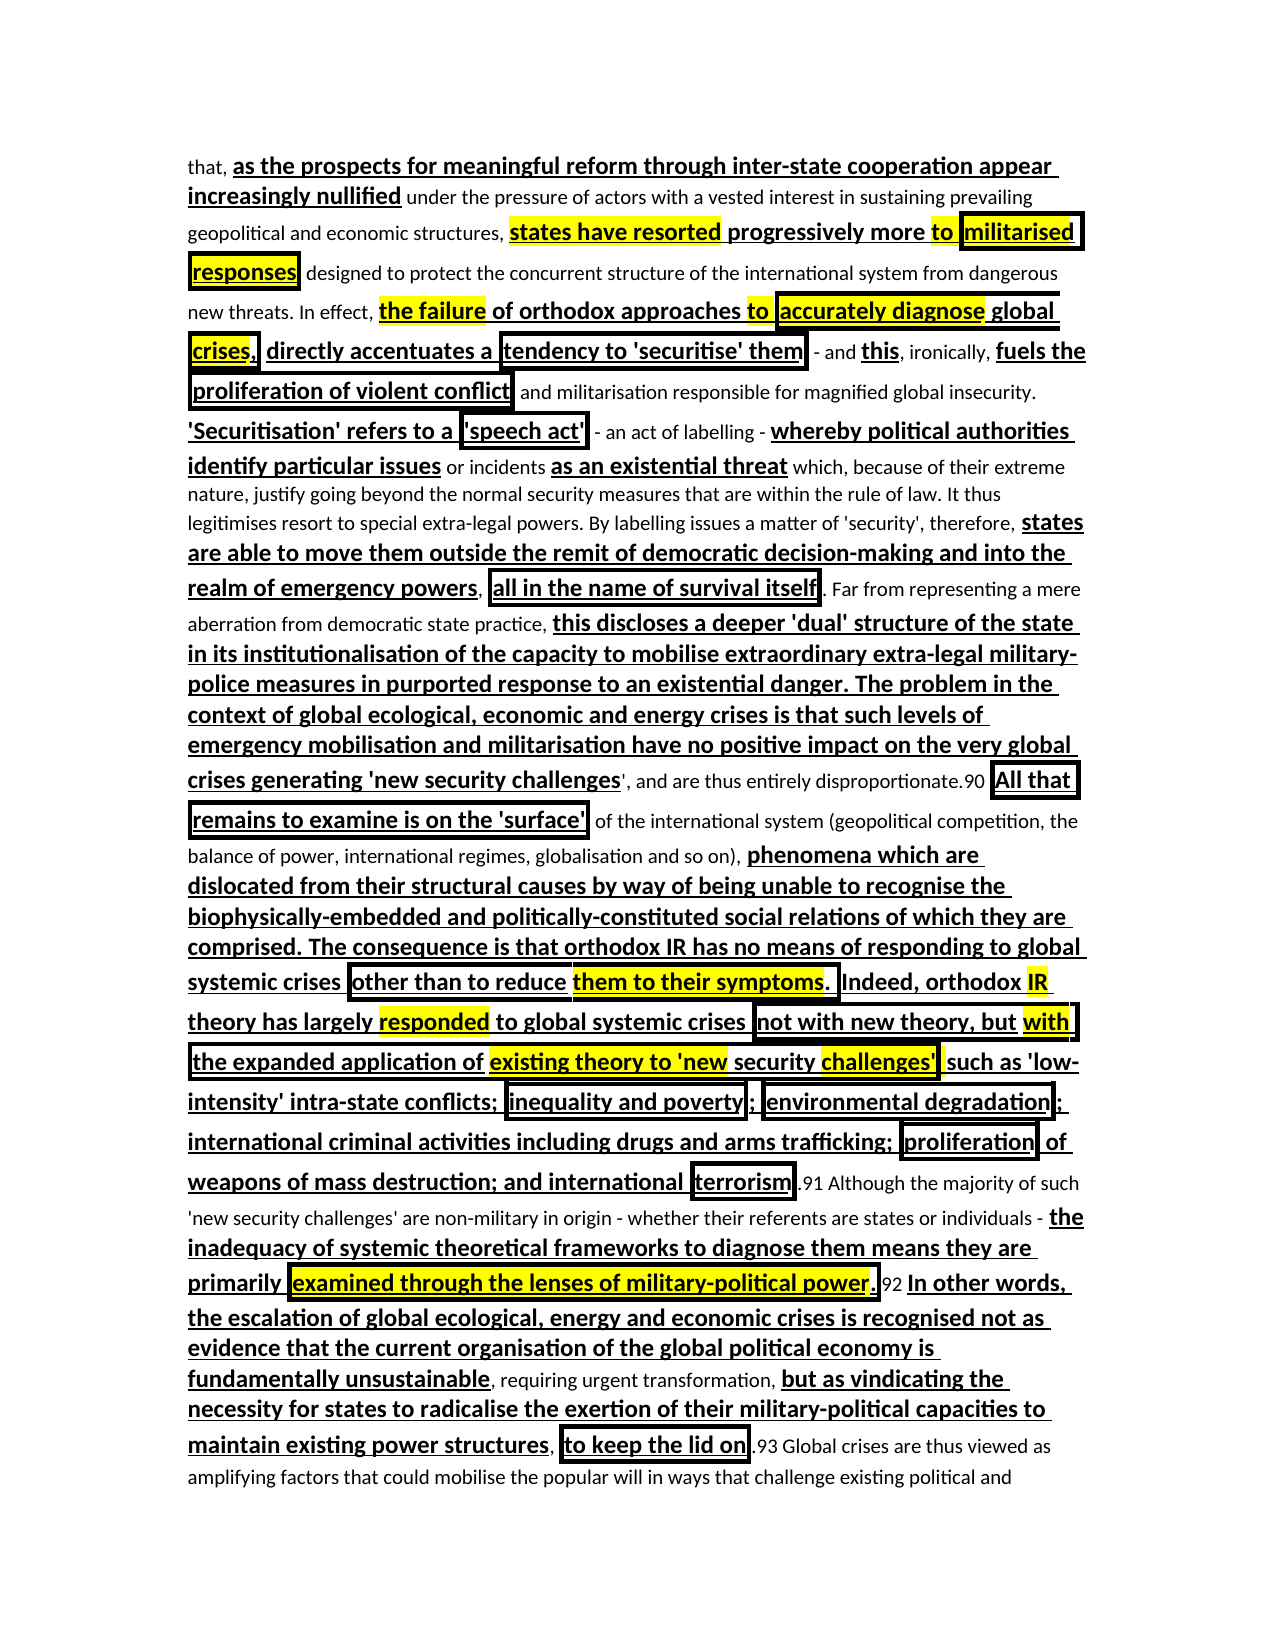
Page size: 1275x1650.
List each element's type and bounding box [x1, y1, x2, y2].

text [187, 150, 1087, 957]
text [187, 958, 1087, 1489]
